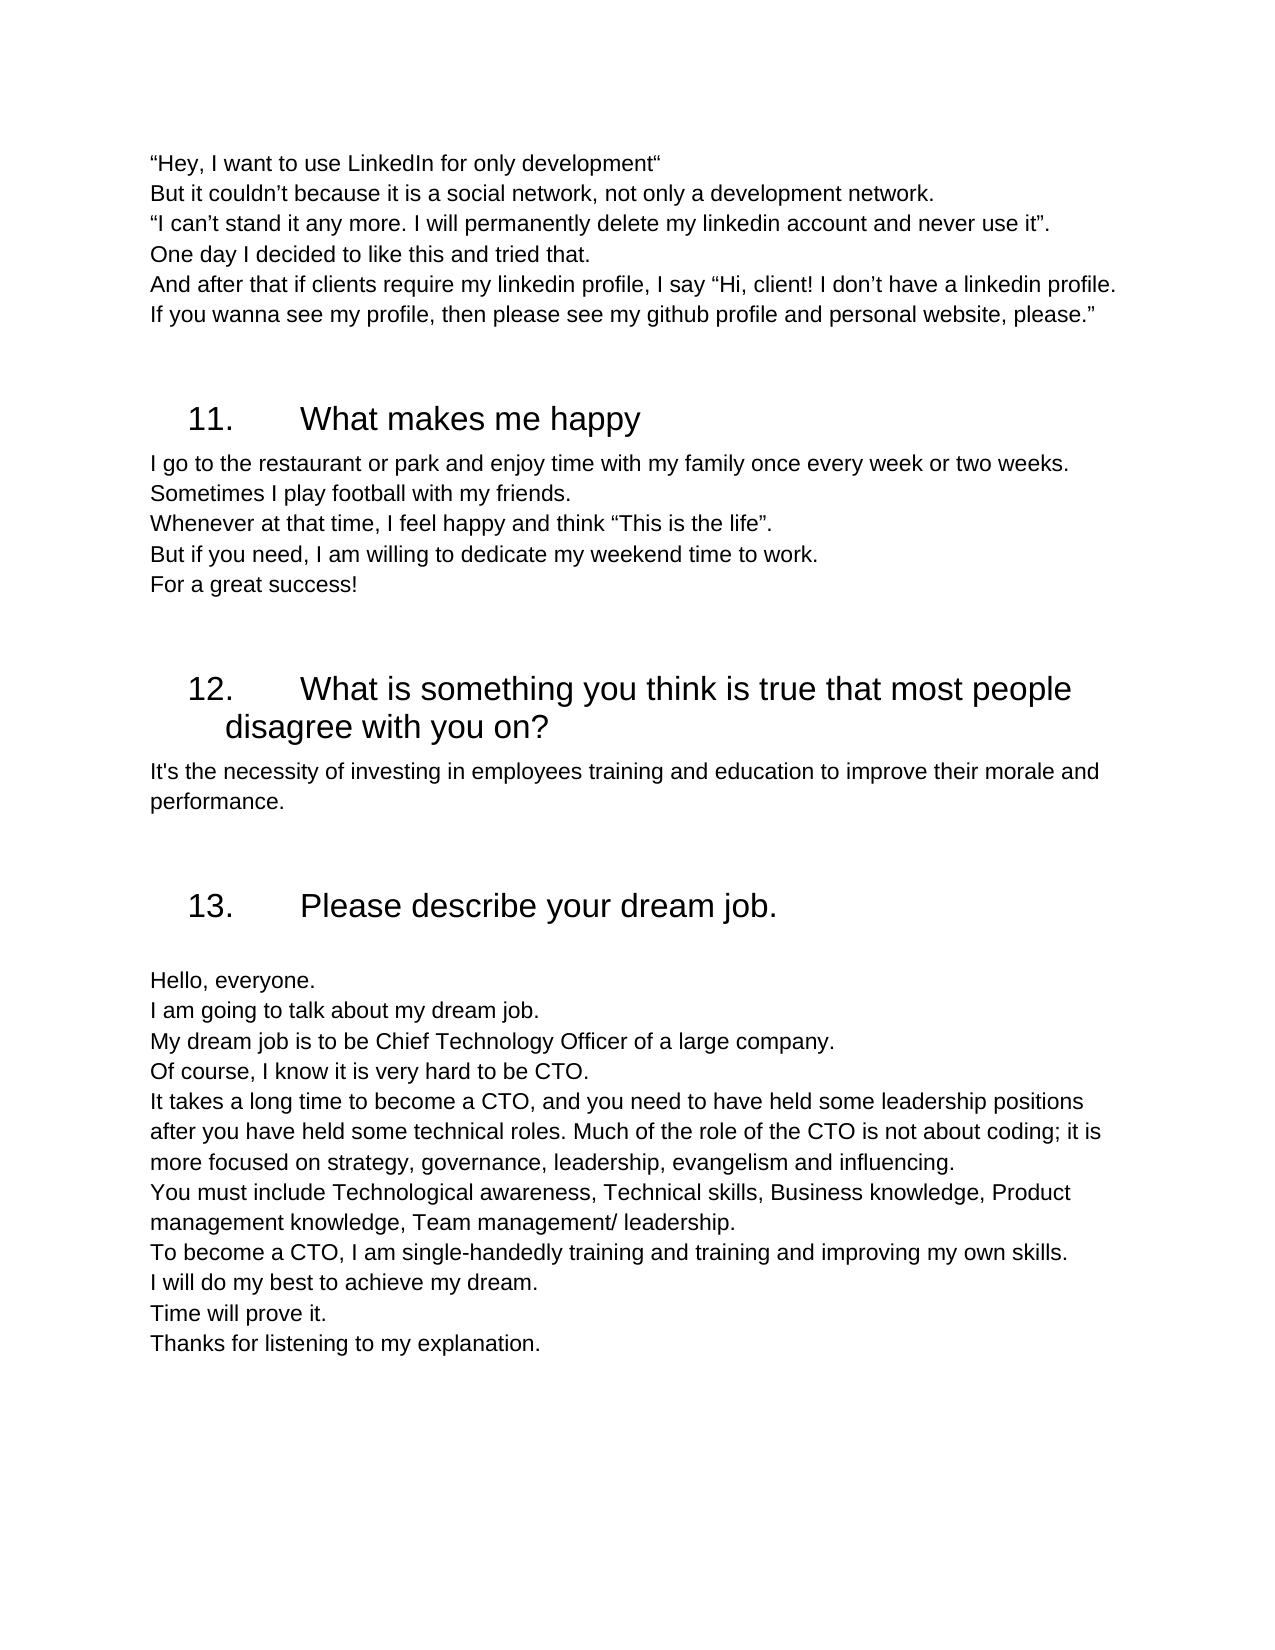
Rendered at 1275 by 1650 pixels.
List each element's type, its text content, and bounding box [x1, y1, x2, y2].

text Thanks for listening to my explanation. [150, 1330, 1125, 1356]
subtitle What makes me happy [187, 399, 1125, 437]
text Of course, I know it is very hard to be CTO. [150, 1058, 1125, 1084]
text I go to the restaurant or park and enjoy time with my family once every week or two weeks. [150, 450, 1125, 476]
text “Hey, I want to use LinkedIn for only development“ [150, 150, 1125, 176]
text To become a CTO, I am single-handedly training and training and improving my own skills. [150, 1239, 1125, 1266]
text It takes a long time to become a CTO, and you need to have held some leadership positions after you have held some technical roles. Much of the role of the CTO is not about coding; it is more focused on strategy, governance, leadership, evangelism and influencing. [150, 1088, 1125, 1175]
subtitle Please describe your dream job. [187, 886, 1125, 924]
text “I can’t stand it any more. I will permanently delete my linkedin account and never use it”. [150, 210, 1125, 237]
text For a great success! [150, 571, 1125, 597]
text My dream job is to be Chief Technology Officer of a large company. [150, 1028, 1125, 1054]
text But if you need, I am willing to dedicate my weekend time to work. [150, 541, 1125, 567]
text Time will prove it. [150, 1299, 1125, 1326]
text One day I decided to like this and tried that. [150, 241, 1125, 267]
subtitle What is something you think is true that most people disagree with you on? [187, 669, 1125, 746]
text I am going to talk about my dream job. [150, 997, 1125, 1024]
text You must include Technological awareness, Technical skills, Business knowledge, Product management knowledge, Team management/ leadership. [150, 1179, 1125, 1235]
text I will do my best to achieve my dream. [150, 1269, 1125, 1296]
text It's the necessity of investing in employees training and education to improve their morale and performance. [150, 758, 1125, 814]
text Hello, everyone. [150, 967, 1125, 994]
text Sometimes I play football with my friends. [150, 480, 1125, 506]
text Whenever at that time, I feel happy and think “This is the life”. [150, 510, 1125, 537]
text And after that if clients require my linkedin profile, I say “Hi, client! I don’t have a linkedin profile. If you wanna see my profile, then please see my github profile and personal website, please.” [150, 271, 1125, 327]
text But it couldn’t because it is a social network, not only a development network. [150, 180, 1125, 207]
